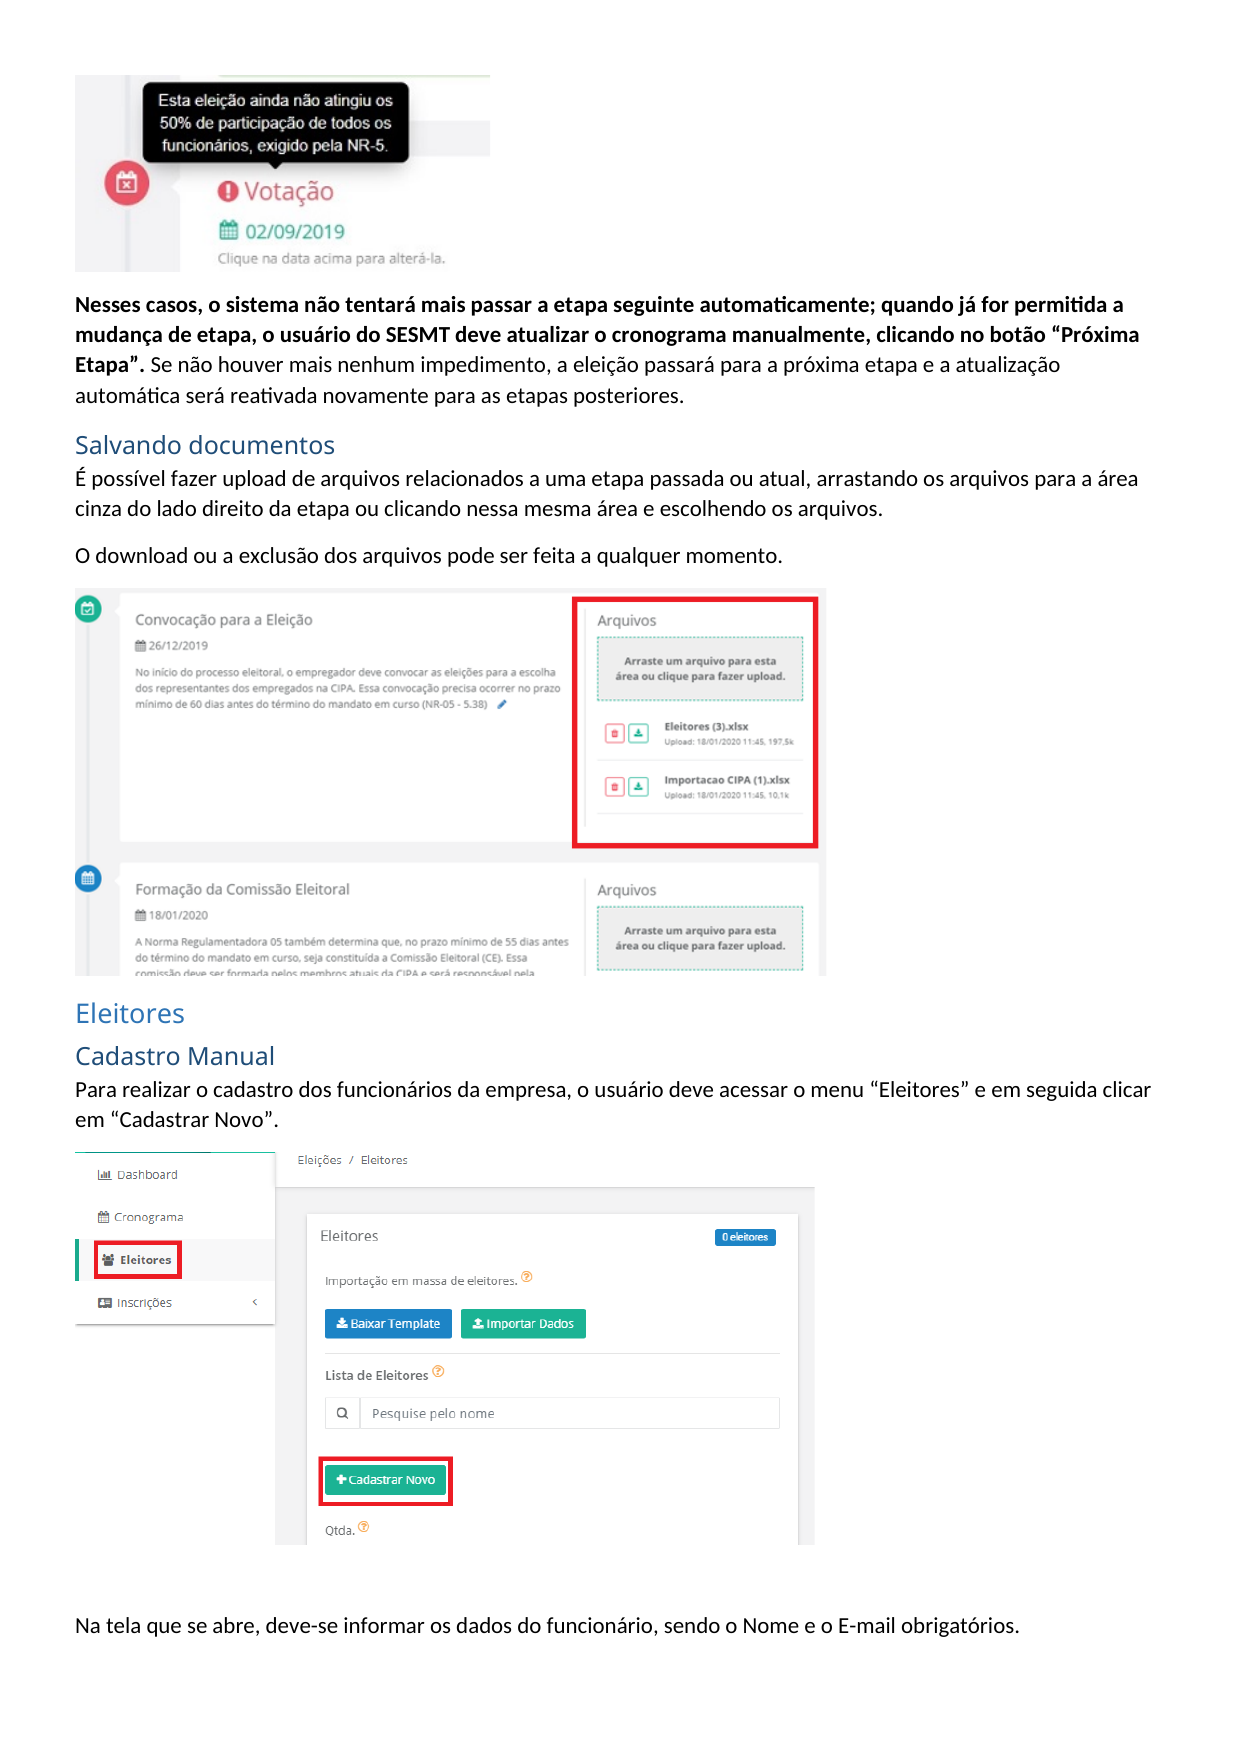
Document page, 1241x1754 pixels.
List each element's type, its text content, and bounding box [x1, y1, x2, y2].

subtitle Cadastro Manual [75, 1039, 1165, 1073]
picture [75, 75, 490, 272]
subtitle Salvando documentos [75, 428, 1165, 462]
text O download ou a exclusão dos arquivos pode ser feita a qualquer momento. [75, 541, 1165, 569]
picture [75, 1152, 815, 1545]
text É possível fazer upload de arquivos relacionados a uma etapa passada ou atual, arrastando os arquivos para a área cinza do lado direito da etapa ou clicando nessa mesma área e escolhendo os arquivos. [75, 464, 1165, 523]
text Na tela que se abre, deve-se informar os dados do funcionário, sendo o Nome e o E-mail obrigatórios. [75, 1611, 1165, 1639]
picture [75, 588, 827, 976]
text Nesses casos, o sistema não tentará mais passar a etapa seguinte automaticamente; quando já for permitida a mudança de etapa, o usuário do SESMT deve atualizar o cronograma manualmente, clicando no botão “Próxima Etapa”. Se não houver mais nenhum impedimento, a eleição passará para a próxima etapa e a atualização automática será reativada novamente para as etapas posteriores. [75, 290, 1165, 409]
subtitle Eleitores [75, 995, 1165, 1032]
text Para realizar o cadastro dos funcionários da empresa, o usuário deve acessar o menu “Eleitores” e em seguida clicar em “Cadastrar Novo”. [75, 1075, 1165, 1134]
